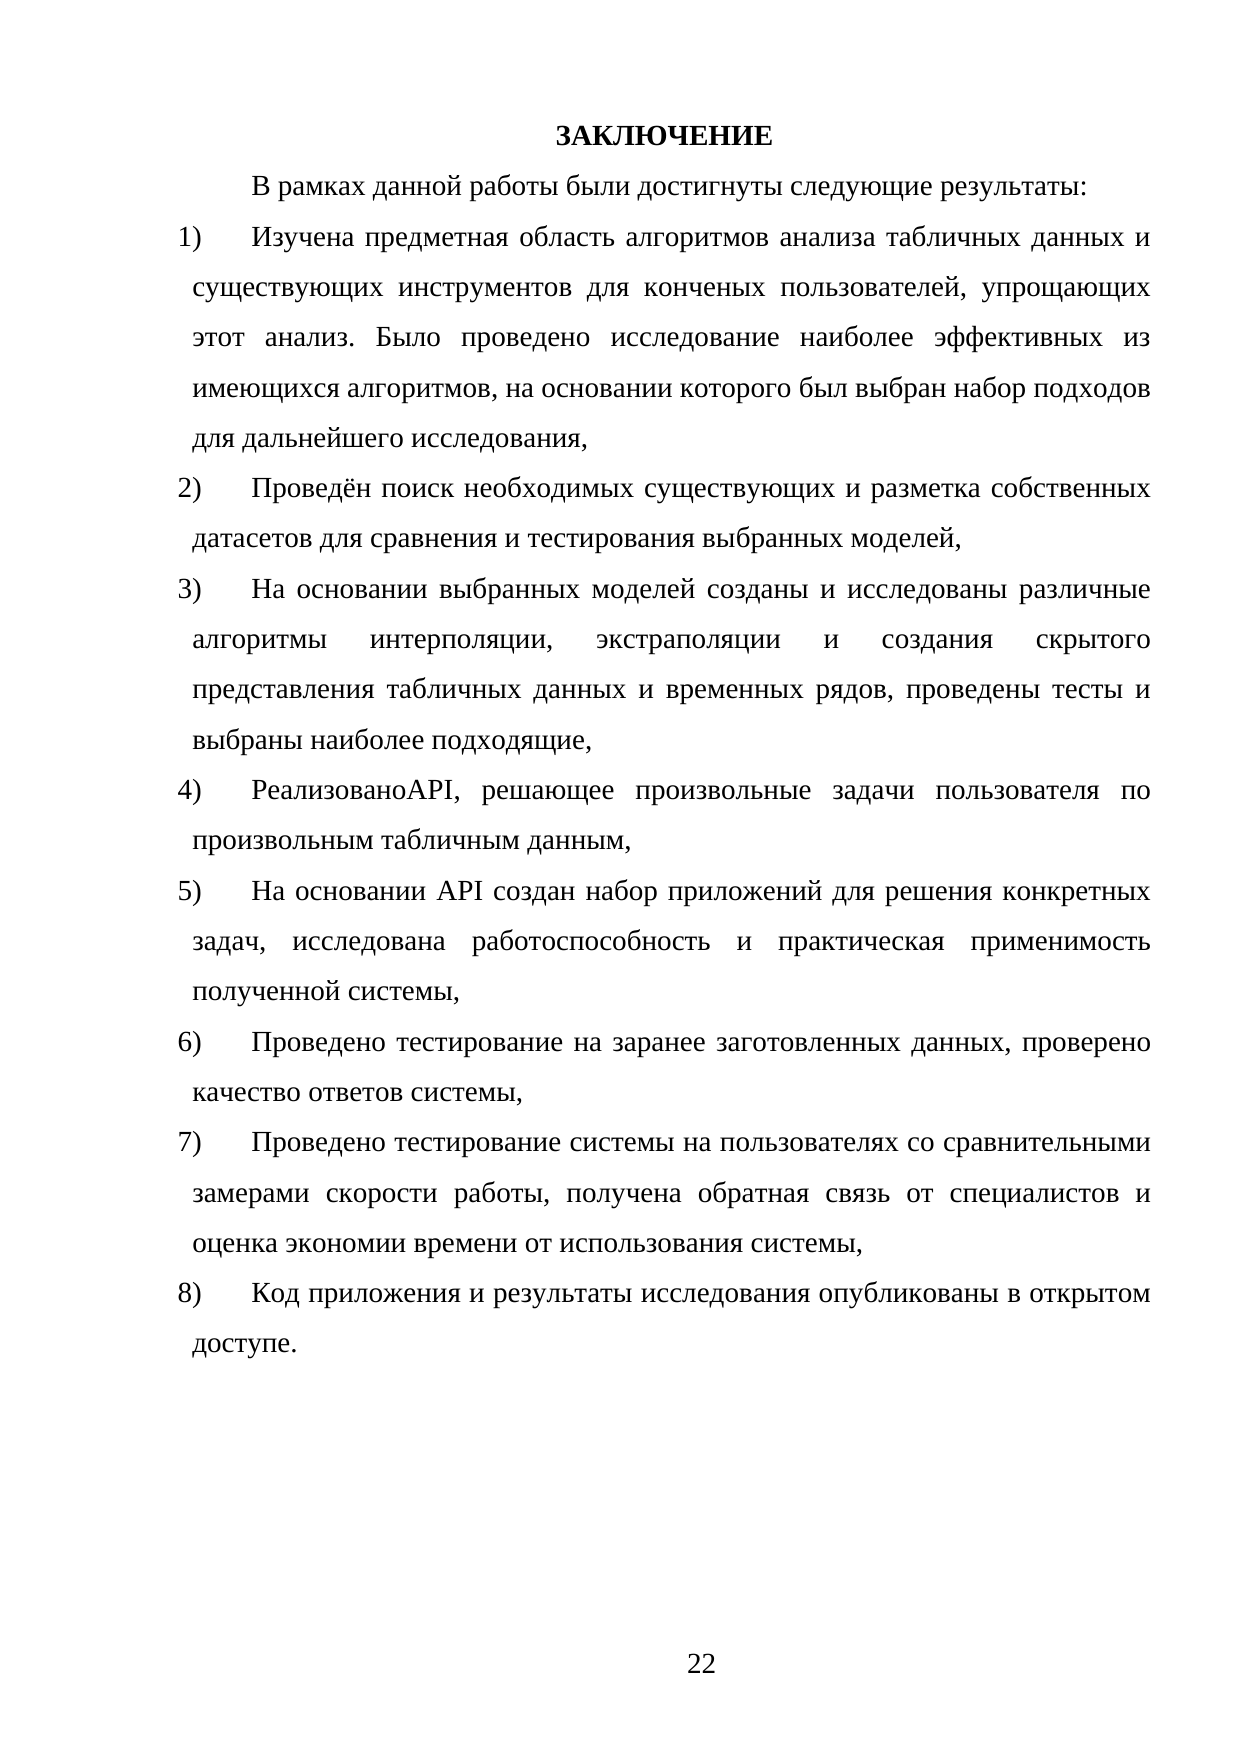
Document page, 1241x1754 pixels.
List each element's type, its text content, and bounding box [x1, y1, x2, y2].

list На основании выбранных моделей созданы и исследованы различные алгоритмы интерполяции, экстраполяции и создания скрытого представления табличных данных и временных рядов, проведены тесты и выбраны наиболее подходящие, [177, 571, 1152, 755]
list На основании API создан набор приложений для решения конкретных задач, исследована работоспособность и практическая применимость полученной системы, [177, 873, 1152, 1007]
list Код приложения и результаты исследования опубликованы в открытом доступе. [177, 1275, 1152, 1359]
list Проведён поиск необходимых существующих и разметка собственных датасетов для сравнения и тестирования выбранных моделей, [177, 470, 1152, 554]
text В рамках данной работы были достигнуты следующие результаты: [177, 168, 1152, 202]
subtitle ЗАКЛЮЧЕНИЕ [177, 118, 1152, 152]
list Проведено тестирование системы на пользователях со сравнительными замерами скорости работы, получена обратная связь от специалистов и оценка экономии времени от использования системы, [177, 1124, 1152, 1258]
list Изучена предметная область алгоритмов анализа табличных данных и существующих инструментов для конченых пользователей, упрощающих этот анализ. Было проведено исследование наиболее эффективных из имеющихся алгоритмов, на основании которого был выбран набор подходов для дальнейшего исследования, [177, 219, 1152, 453]
list РеализованоAPI, решающее произвольные задачи пользователя по произвольным табличным данным, [177, 772, 1152, 856]
list Проведено тестирование на заранее заготовленных данных, проверено качество ответов системы, [177, 1024, 1152, 1108]
